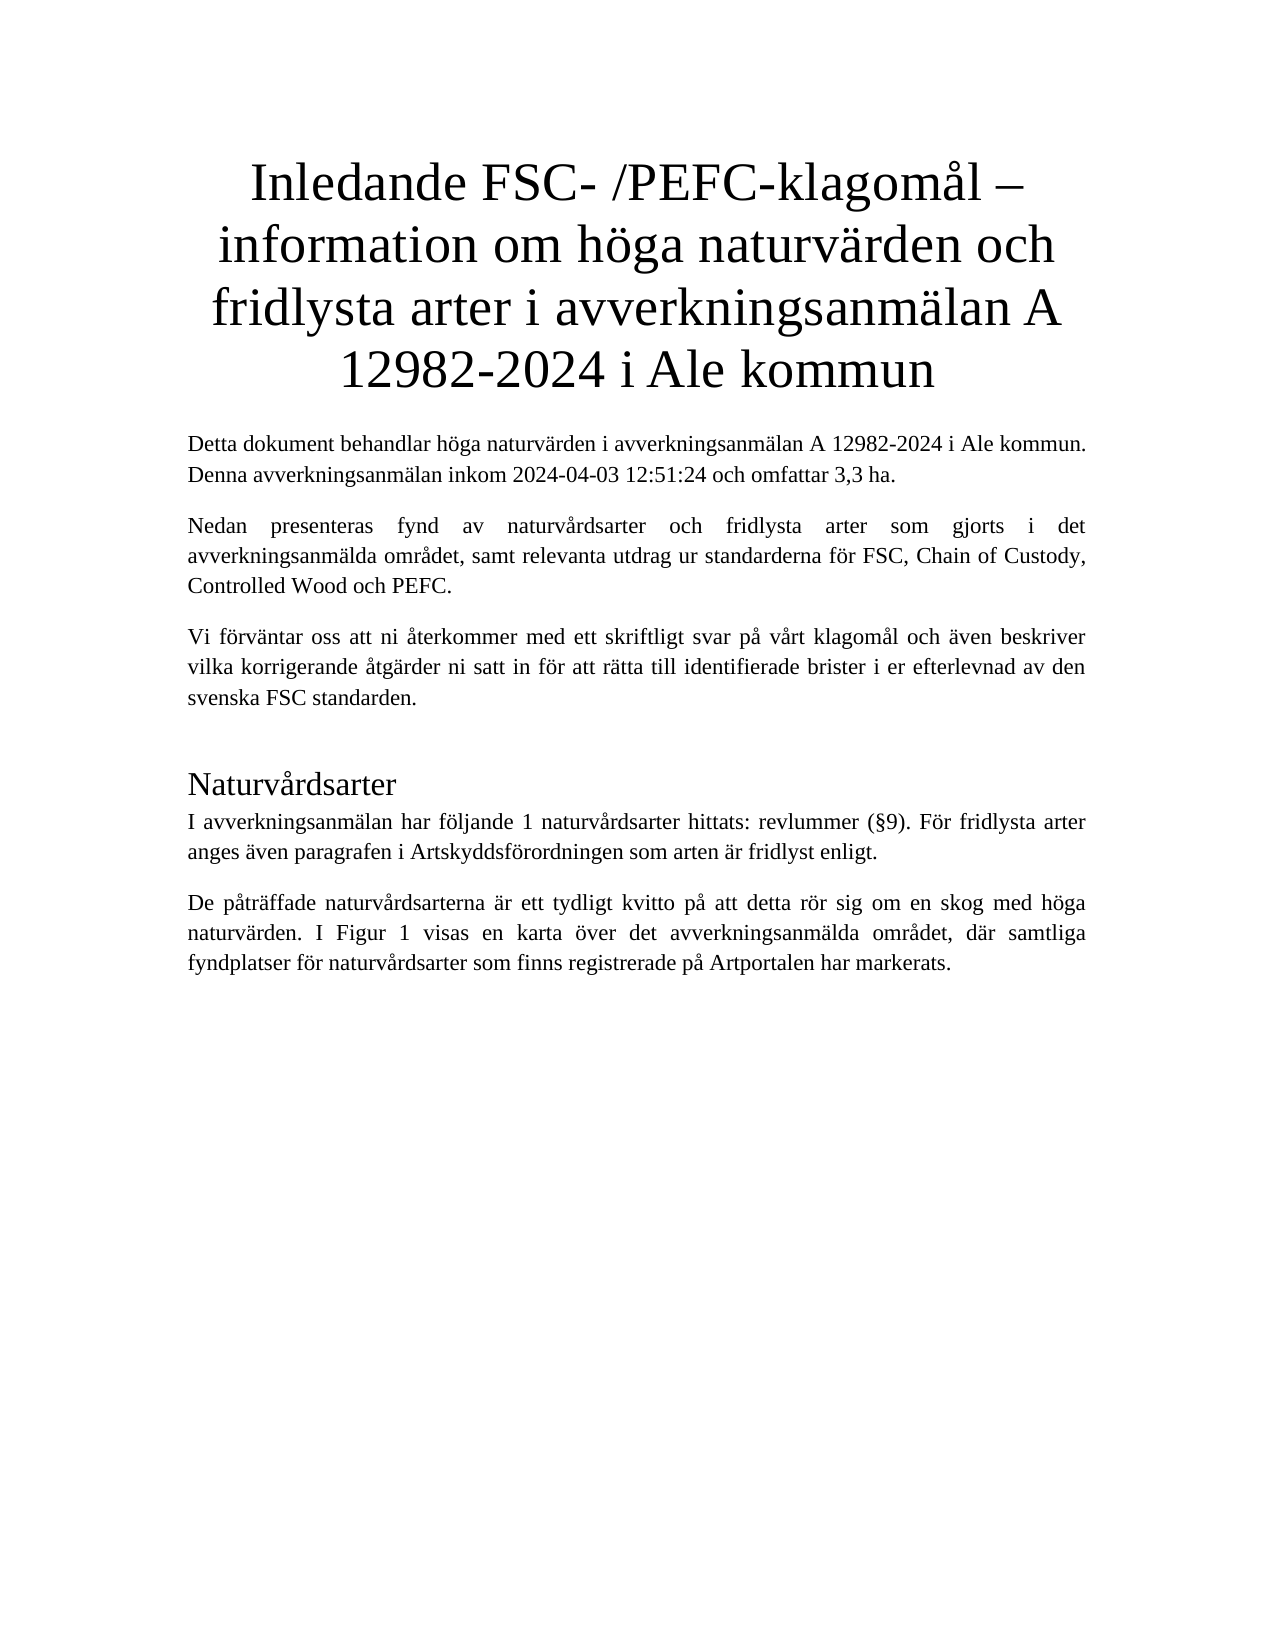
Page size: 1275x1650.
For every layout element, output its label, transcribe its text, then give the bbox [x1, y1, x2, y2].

text De påträffade naturvårdsarterna är ett tydligt kvitto på att detta rör sig om en skog med höga naturvärden. I Figur 1 visas en karta över det avverkningsanmälda området, där samtliga fyndplatser för naturvårdsarter som finns registrerade på Artportalen har markerats. [187, 889, 1087, 976]
text Nedan presenteras fynd av naturvårdsarter och fridlysta arter som gjorts i det avverkningsanmälda området, samt relevanta utdrag ur standarderna för FSC, Chain of Custody, Controlled Wood och PEFC. [187, 512, 1087, 598]
text Vi förväntar oss att ni återkommer med ett skriftligt svar på vårt klagomål och även beskriver vilka korrigerande åtgärder ni satt in för att rätta till identifierade brister i er efterlevnad av den svenska FSC standarden. [187, 623, 1087, 710]
subtitle Naturvårdsarter [187, 764, 1087, 802]
text Detta dokument behandlar höga naturvärden i avverkningsanmälan A 12982-2024 i Ale kommun. Denna avverkningsanmälan inkom 2024-04-03 12:51:24 och omfattar 3,3 ha. [187, 430, 1087, 487]
text I avverkningsanmälan har följande 1 naturvårdsarter hittats: revlummer (§9). För fridlysta arter anges även paragrafen i Artskyddsförordningen som arten är fridlyst enligt. [187, 808, 1087, 864]
title Inledande FSC- /PEFC-klagomål – information om höga naturvärden och fridlysta arter i avverkningsanmälan A 12982-2024 i Ale kommun [187, 150, 1087, 399]
